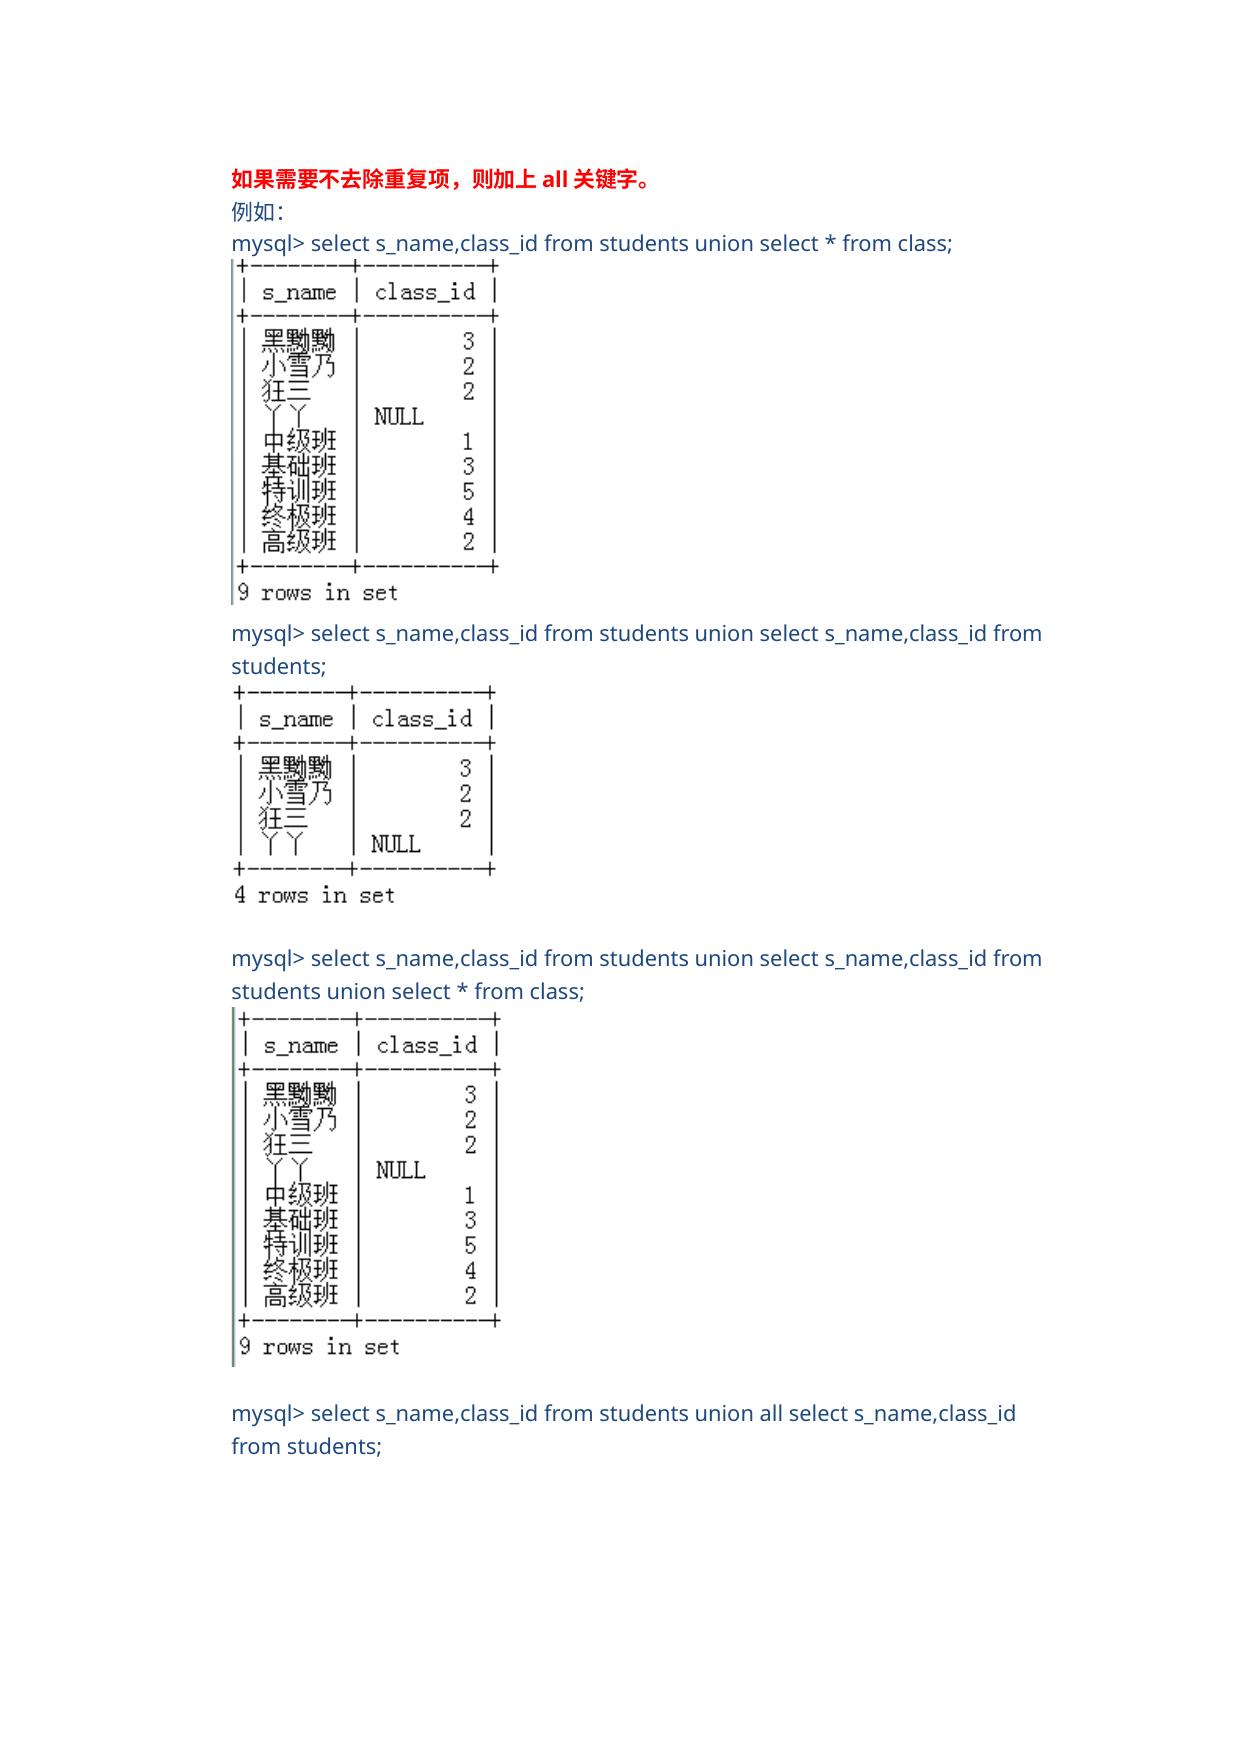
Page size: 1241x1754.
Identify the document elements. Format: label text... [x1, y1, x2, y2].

picture [231, 259, 703, 605]
list mysql> select s_name,class_id from students union all select s_name,class_id from students; [231, 1397, 1053, 1462]
picture [231, 682, 549, 925]
list mysql> select s_name,class_id from students union select * from class; [231, 227, 1053, 259]
picture [231, 1007, 550, 1367]
list mysql> select s_name,class_id from students union select s_name,class_id from students; [231, 617, 1053, 682]
list 例如： [231, 194, 1053, 227]
list mysql> select s_name,class_id from students union select s_name,class_id from students union select * from class; [231, 942, 1053, 1007]
list 如果需要不去除重复项，则加上all关键字。 [231, 162, 1053, 194]
